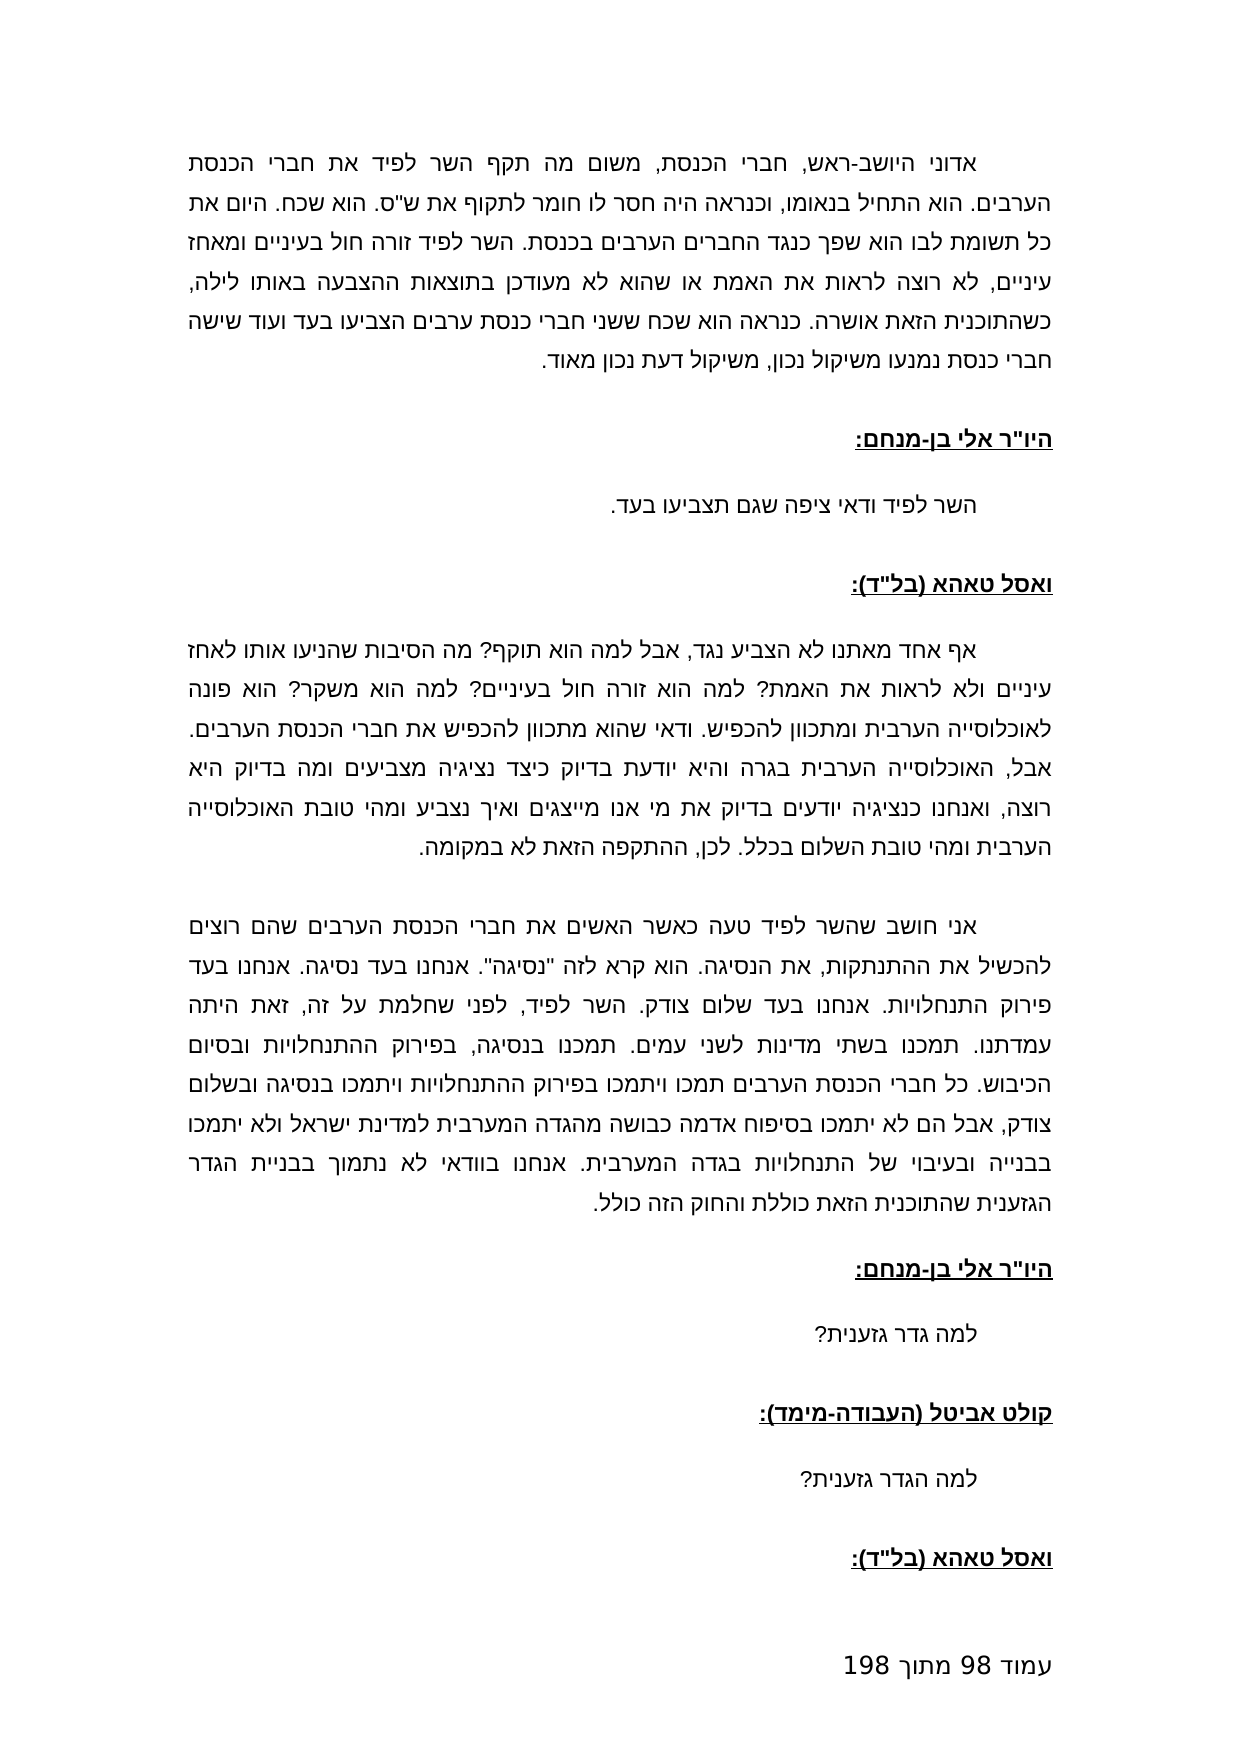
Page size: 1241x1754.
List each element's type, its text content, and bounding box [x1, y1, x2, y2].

text למה הגדר גזענית? [187, 1466, 1053, 1492]
text למה גדר גזענית? [187, 1321, 1053, 1348]
text היו"ר אלי בן-מנחם: [187, 426, 1053, 453]
text אף אחד מאתנו לא הצביע נגד, אבל למה הוא תוקף? מה הסיבות שהניעו אותו לאחז עיניים ולא לראות את האמת? למה הוא זורה חול בעיניים? למה הוא משקר? הוא פונה לאוכלוסייה הערבית ומתכוון להכפיש. ודאי שהוא מתכוון להכפיש את חברי הכנסת הערבים. אבל, האוכלוסייה הערבית בגרה והיא יודעת בדיוק כיצד נציגיה מצביעים ומה בדיוק היא רוצה, ואנחנו כנציגיה יודעים בדיוק את מי אנו מייצגים ואיך נצביע ומהי טובת האוכלוסייה הערבית ומהי טובת השלום בכלל. לכן, ההתקפה הזאת לא במקומה. [187, 637, 1053, 861]
text היו"ר אלי בן-מנחם: [187, 1256, 1053, 1282]
text אדוני היושב-ראש, חברי הכנסת, משום מה תקף השר לפיד את חברי הכנסת הערבים. הוא התחיל בנאומו, וכנראה היה חסר לו חומר לתקוף את ש"ס. הוא שכח. היום את כל תשומת לבו הוא שפך כנגד החברים הערבים בכנסת. השר לפיד זורה חול בעיניים ומאחז עיניים, לא רוצה לראות את האמת או שהוא לא מעודכן בתוצאות ההצבעה באותו לילה, כשהתוכנית הזאת אושרה. כנראה הוא שכח ששני חברי כנסת ערבים הצביעו בעד ועוד שישה חברי כנסת נמנעו משיקול נכון, משיקול דעת נכון מאוד. [187, 150, 1053, 374]
text קולט אביטל (העבודה-מימד): [187, 1400, 1053, 1427]
text ואסל טאהא (בל"ד): [187, 1545, 1053, 1571]
text ואסל טאהא (בל"ד): [187, 571, 1053, 597]
text השר לפיד ודאי ציפה שגם תצביעו בעד. [187, 492, 1053, 518]
text אני חושב שהשר לפיד טעה כאשר האשים את חברי הכנסת הערבים שהם רוצים להכשיל את ההתנתקות, את הנסיגה. הוא קרא לזה "נסיגה". אנחנו בעד נסיגה. אנחנו בעד פירוק התנחלויות. אנחנו בעד שלום צודק. השר לפיד, לפני שחלמת על זה, זאת היתה עמדתנו. תמכנו בשתי מדינות לשני עמים. תמכנו בנסיגה, בפירוק ההתנחלויות ובסיום הכיבוש. כל חברי הכנסת הערבים תמכו ויתמכו בפירוק ההתנחלויות ויתמכו בנסיגה ובשלום צודק, אבל הם לא יתמכו בסיפוח אדמה כבושה מהגדה המערבית למדינת ישראל ולא יתמכו בבנייה ובעיבוי של התנחלויות בגדה המערבית. אנחנו בוודאי לא נתמוך בבניית הגדר הגזענית שהתוכנית הזאת כוללת והחוק הזה כולל. [187, 913, 1053, 1216]
